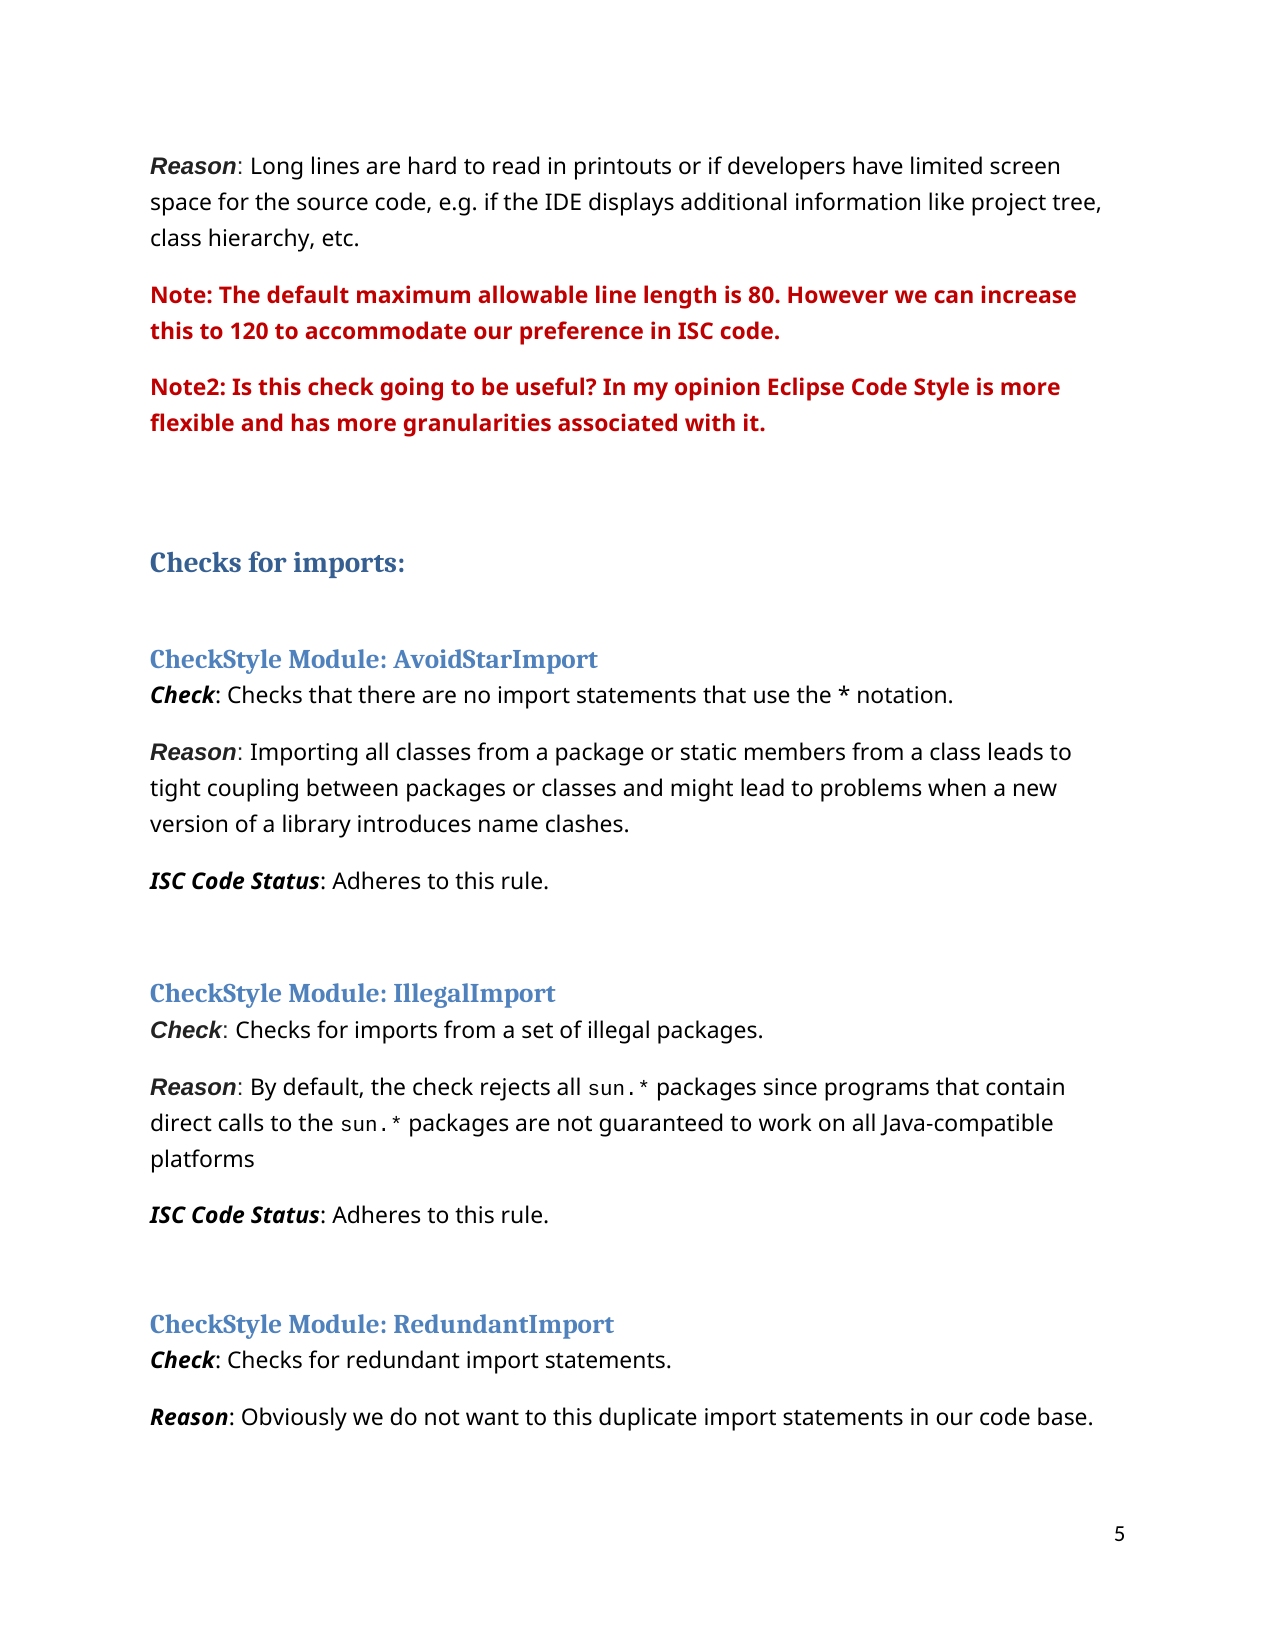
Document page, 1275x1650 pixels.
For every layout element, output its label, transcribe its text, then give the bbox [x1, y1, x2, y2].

text Note2: Is this check going to be useful? In my opinion Eclipse Code Style is more flexible and has more granularities associated with it. [150, 371, 1125, 438]
text Reason: Importing all classes from a package or static members from a class leads to tight coupling between packages or classes and might lead to problems when a new version of a library introduces name clashes. [150, 736, 1125, 839]
text Check: Checks for redundant import statements. [150, 1344, 1125, 1376]
subtitle CheckStyle Module: AvoidStarImport [150, 644, 1125, 675]
text ISC Code Status: Adheres to this rule. [150, 865, 1125, 896]
text Reason: By default, the check rejects all sun.* packages since programs that contain direct calls to the sun.* packages are not guaranteed to work on all Java-compatible platforms [150, 1071, 1125, 1174]
text Check: Checks for imports from a set of illegal packages. [150, 1014, 1125, 1045]
text ISC Code Status: Adheres to this rule. [150, 1199, 1125, 1231]
text Check: Checks that there are no import statements that use the * notation. [150, 679, 1125, 711]
text Reason: Obviously we do not want to this duplicate import statements in our code base. [150, 1401, 1125, 1432]
subtitle CheckStyle Module: IllegalImport [150, 978, 1125, 1009]
subtitle CheckStyle Module: RedundantImport [150, 1309, 1125, 1340]
text Note: The default maximum allowable line length is 80. However we can increase this to 120 to accommodate our preference in ISC code. [150, 279, 1125, 346]
text Reason: Long lines are hard to read in printouts or if developers have limited screen space for the source code, e.g. if the IDE displays additional information like project tree, class hierarchy, etc. [150, 150, 1125, 253]
subtitle Checks for imports: [150, 546, 1125, 579]
